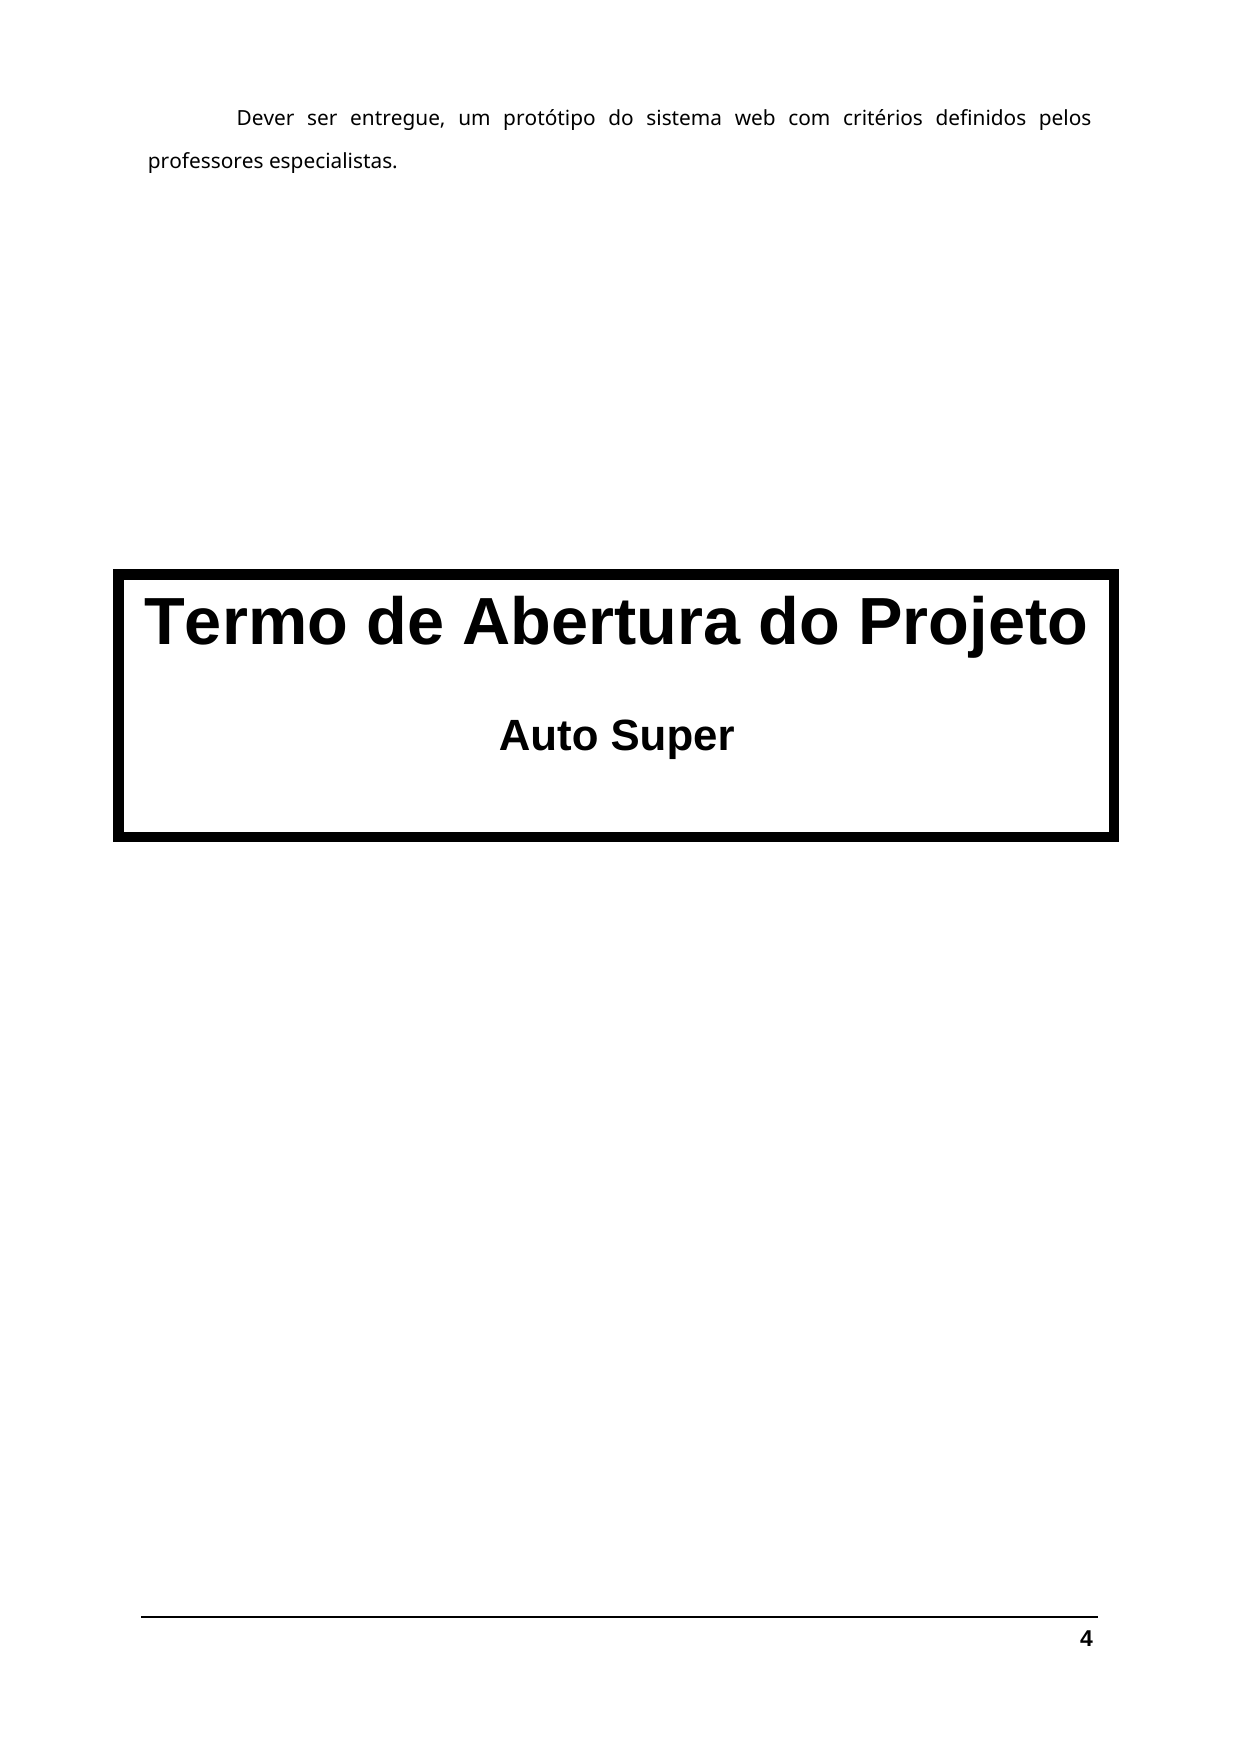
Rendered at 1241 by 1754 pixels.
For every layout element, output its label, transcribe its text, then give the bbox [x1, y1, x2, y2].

list Dever ser entregue, um protótipo do sistema web com critérios definidos pelos professores especialistas. [148, 103, 1092, 174]
